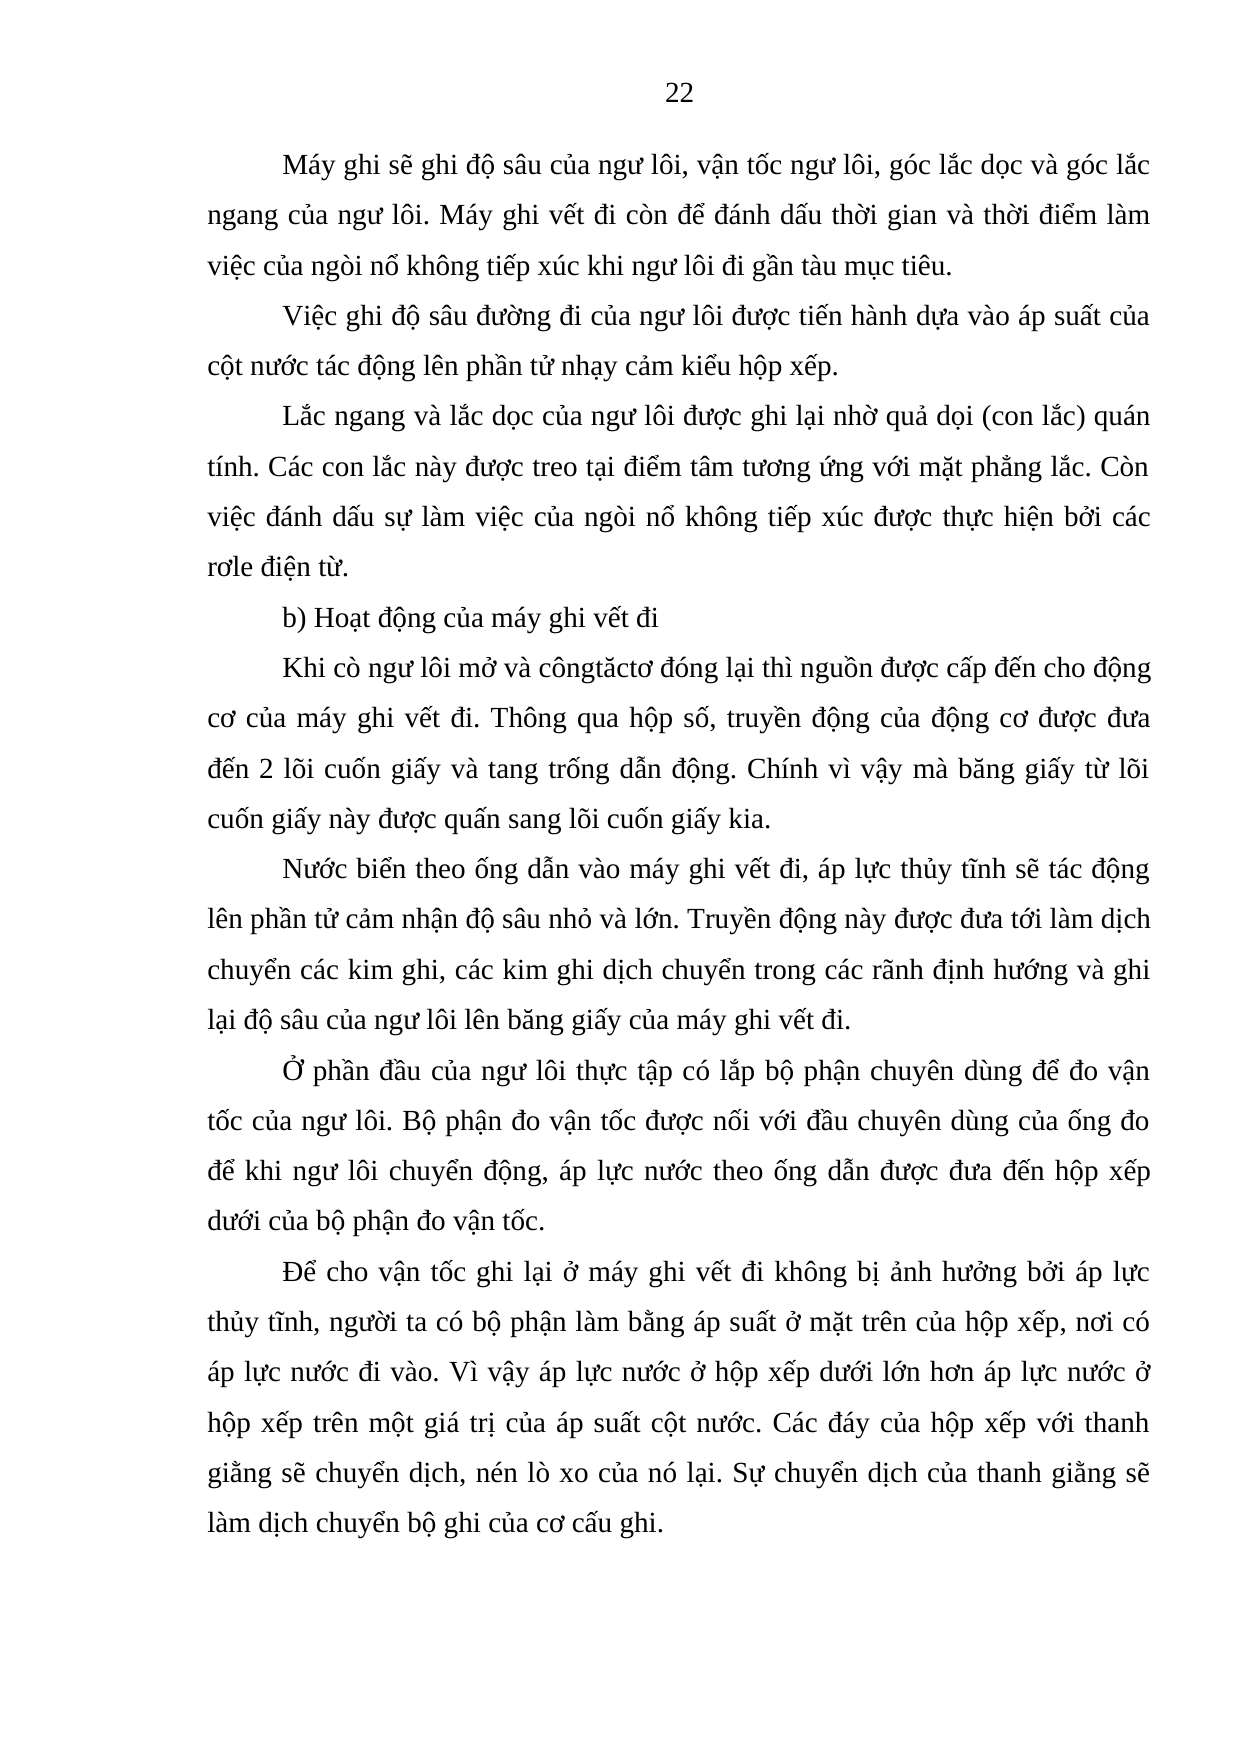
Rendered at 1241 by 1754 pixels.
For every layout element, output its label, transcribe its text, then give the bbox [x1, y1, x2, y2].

text Để cho vận tốc ghi lại ở máy ghi vết đi không bị ảnh hưởng bởi áp lực thủy tĩnh, người ta có bộ phận làm bằng áp suất ở mặt trên của hộp xếp, nơi có áp lực nước đi vào. Vì vậy áp lực nước ở hộp xếp dưới lớn hơn áp lực nước ở hộp xếp trên một giá trị của áp suất cột nước. Các đáy của hộp xếp với thanh giằng sẽ chuyển dịch, nén lò xo của nó lại. Sự chuyển dịch của thanh giằng sẽ làm dịch chuyển bộ ghi của cơ cấu ghi. [207, 1254, 1152, 1539]
text b) Hoạt động của máy ghi vết đi [207, 600, 1152, 633]
text Khi cò ngư lôi mở và côngtăctơ đóng lại thì nguồn được cấp đến cho động cơ của máy ghi vết đi. Thông qua hộp số, truyền động của động cơ được đưa đến 2 lõi cuốn giấy và tang trống dẫn động. Chính vì vậy mà băng giấy từ lõi cuốn giấy này được quấn sang lõi cuốn giấy kia. [207, 650, 1152, 834]
text Ở phần đầu của ngư lôi thực tập có lắp bộ phận chuyên dùng để đo vận tốc của ngư lôi. Bộ phận đo vận tốc được nối với đầu chuyên dùng của ống đo để khi ngư lôi chuyển động, áp lực nước theo ống dẫn được đưa đến hộp xếp dưới của bộ phận đo vận tốc. [207, 1053, 1152, 1237]
text Nước biển theo ống dẫn vào máy ghi vết đi, áp lực thủy tĩnh sẽ tác động lên phần tử cảm nhận độ sâu nhỏ và lớn. Truyền động này được đưa tới làm dịch chuyển các kim ghi, các kim ghi dịch chuyển trong các rãnh định hướng và ghi lại độ sâu của ngư lôi lên băng giấy của máy ghi vết đi. [207, 851, 1152, 1036]
text Việc ghi độ sâu đường đi của ngư lôi được tiến hành dựa vào áp suất của cột nước tác động lên phần tử nhạy cảm kiểu hộp xếp. [207, 298, 1152, 382]
